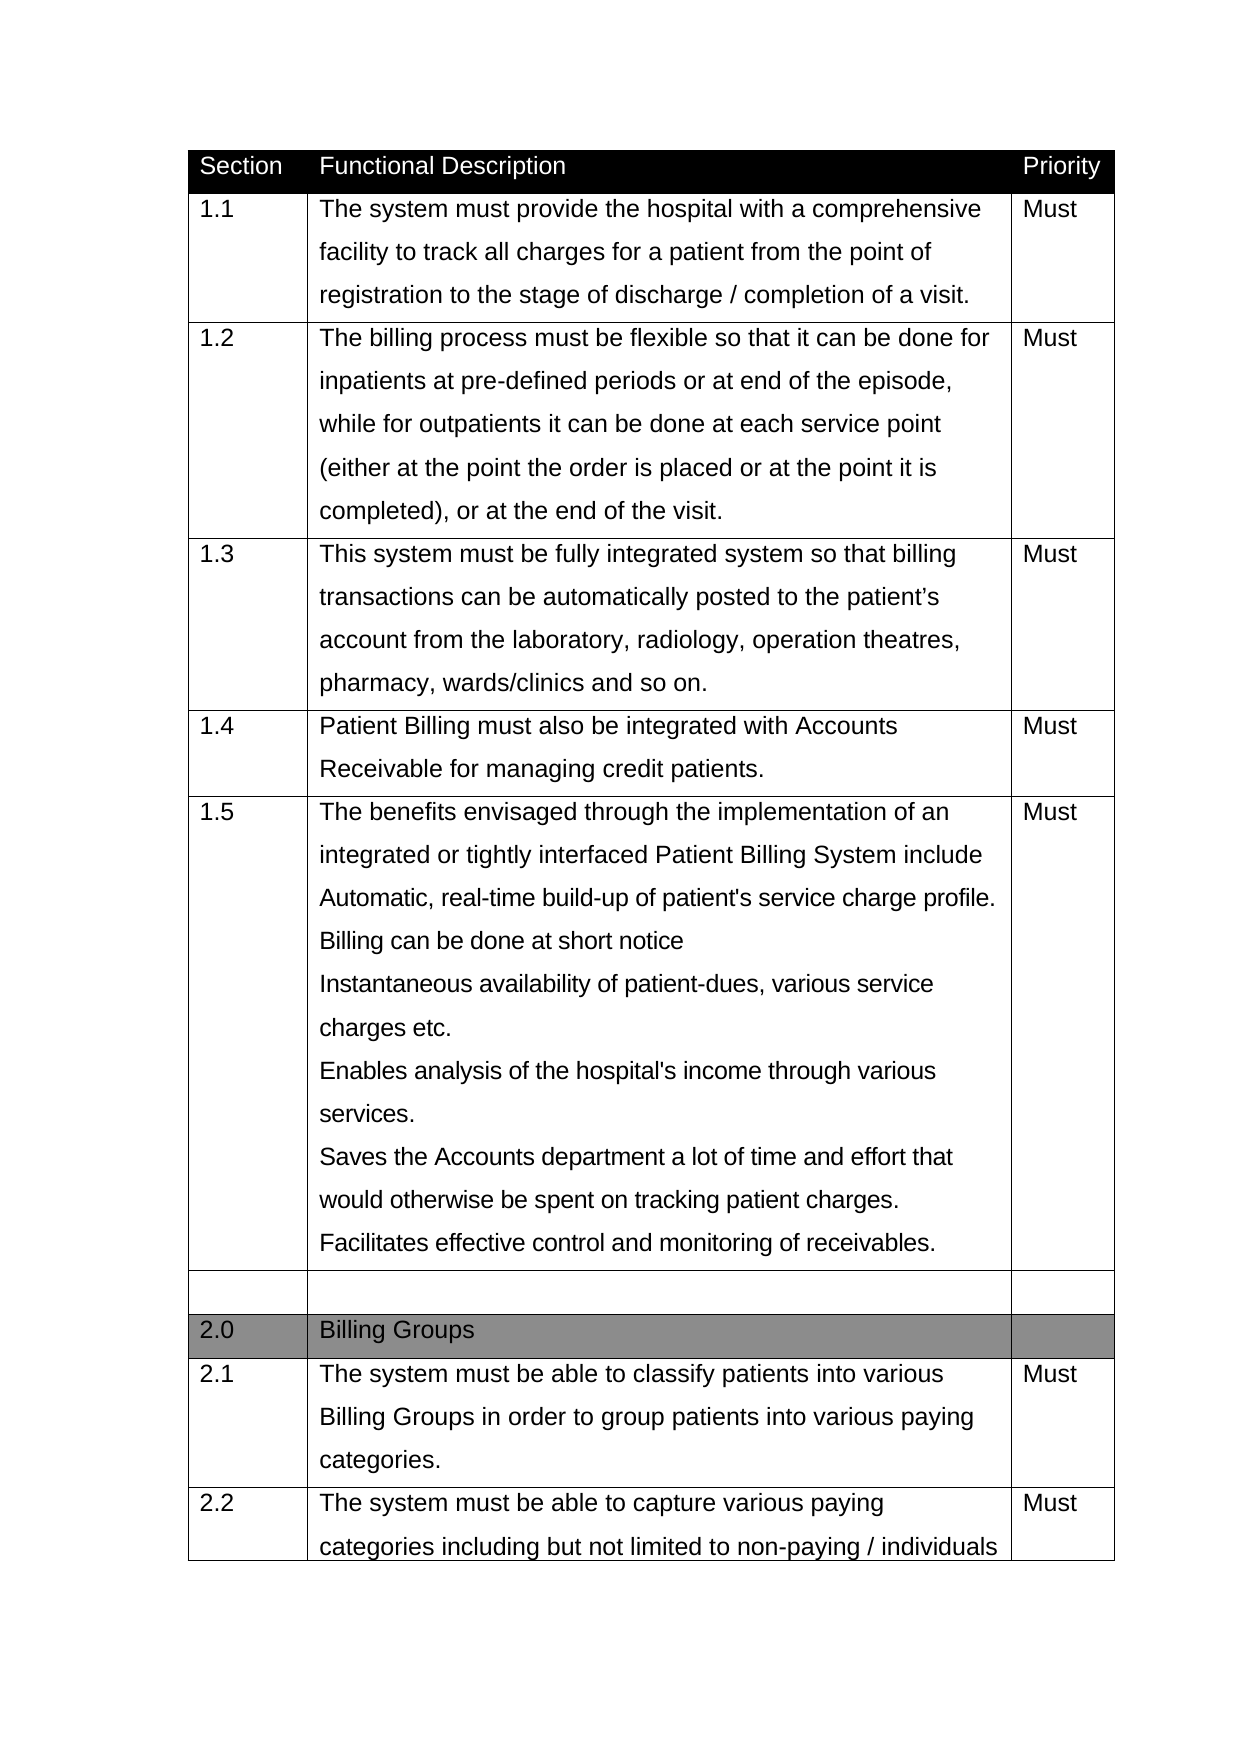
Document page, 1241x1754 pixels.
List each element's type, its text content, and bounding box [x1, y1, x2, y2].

table_cell The billing process must be flexible so that it can be done for inpatients at pre-defined periods or at end of the episode, while for outpatients it can be done at each service point (either at the point the order is placed or at the point it is completed), or at the end of the visit. [308, 323, 1011, 537]
table_cell 1.4 [189, 711, 307, 796]
table_cell Must [1012, 323, 1114, 537]
table_cell Must [1012, 797, 1114, 1270]
table_cell Must [1012, 711, 1114, 796]
table_cell [308, 1271, 1011, 1314]
table_cell The system must provide the hospital with a comprehensive facility to track all charges for a patient from the point of registration to the stage of discharge / completion of a visit. [308, 194, 1011, 322]
table_cell 1.1 [189, 194, 307, 322]
table_cell The system must be able to classify patients into various Billing Groups in order to group patients into various paying categories. [308, 1359, 1011, 1487]
table_cell [189, 1271, 307, 1314]
table_cell The benefits envisaged through the implementation of an integrated or tightly interfaced Patient Billing System include Automatic, real-time build-up of patient's service charge profile. Billing can be done at short notice Instantaneous availability of patient-dues, various service charges etc. Enables analysis of the hospital's income through various services. Saves the Accounts department a lot of time and effort that would otherwise be spent on tracking patient charges. Facilitates effective control and monitoring of receivables. [308, 797, 1011, 1270]
table_cell 2.2 [189, 1488, 307, 1560]
table_cell Must [1012, 539, 1114, 710]
table_cell Must [1012, 1359, 1114, 1487]
table_cell This system must be fully integrated system so that billing transactions can be automatically posted to the patient’s account from the laboratory, radiology, operation theatres, pharmacy, wards/clinics and so on. [308, 539, 1011, 710]
table_cell 2.1 [189, 1359, 307, 1487]
table_header Functional Description [308, 151, 1011, 193]
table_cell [308, 1488, 1011, 1560]
table_cell Must [1012, 1488, 1114, 1560]
table_header Section [189, 151, 307, 193]
table_header Priority [1012, 151, 1114, 193]
table_cell [1012, 1315, 1114, 1358]
table_cell 1.5 [189, 797, 307, 1270]
table_cell Patient Billing must also be integrated with Accounts Receivable for managing credit patients. [308, 711, 1011, 796]
table_cell 2.0 [189, 1315, 307, 1358]
table_cell [1012, 1271, 1114, 1314]
table_cell 1.3 [189, 539, 307, 710]
table_cell Billing Groups [308, 1315, 1011, 1358]
table_cell 1.2 [189, 323, 307, 537]
table_cell Must [1012, 194, 1114, 322]
